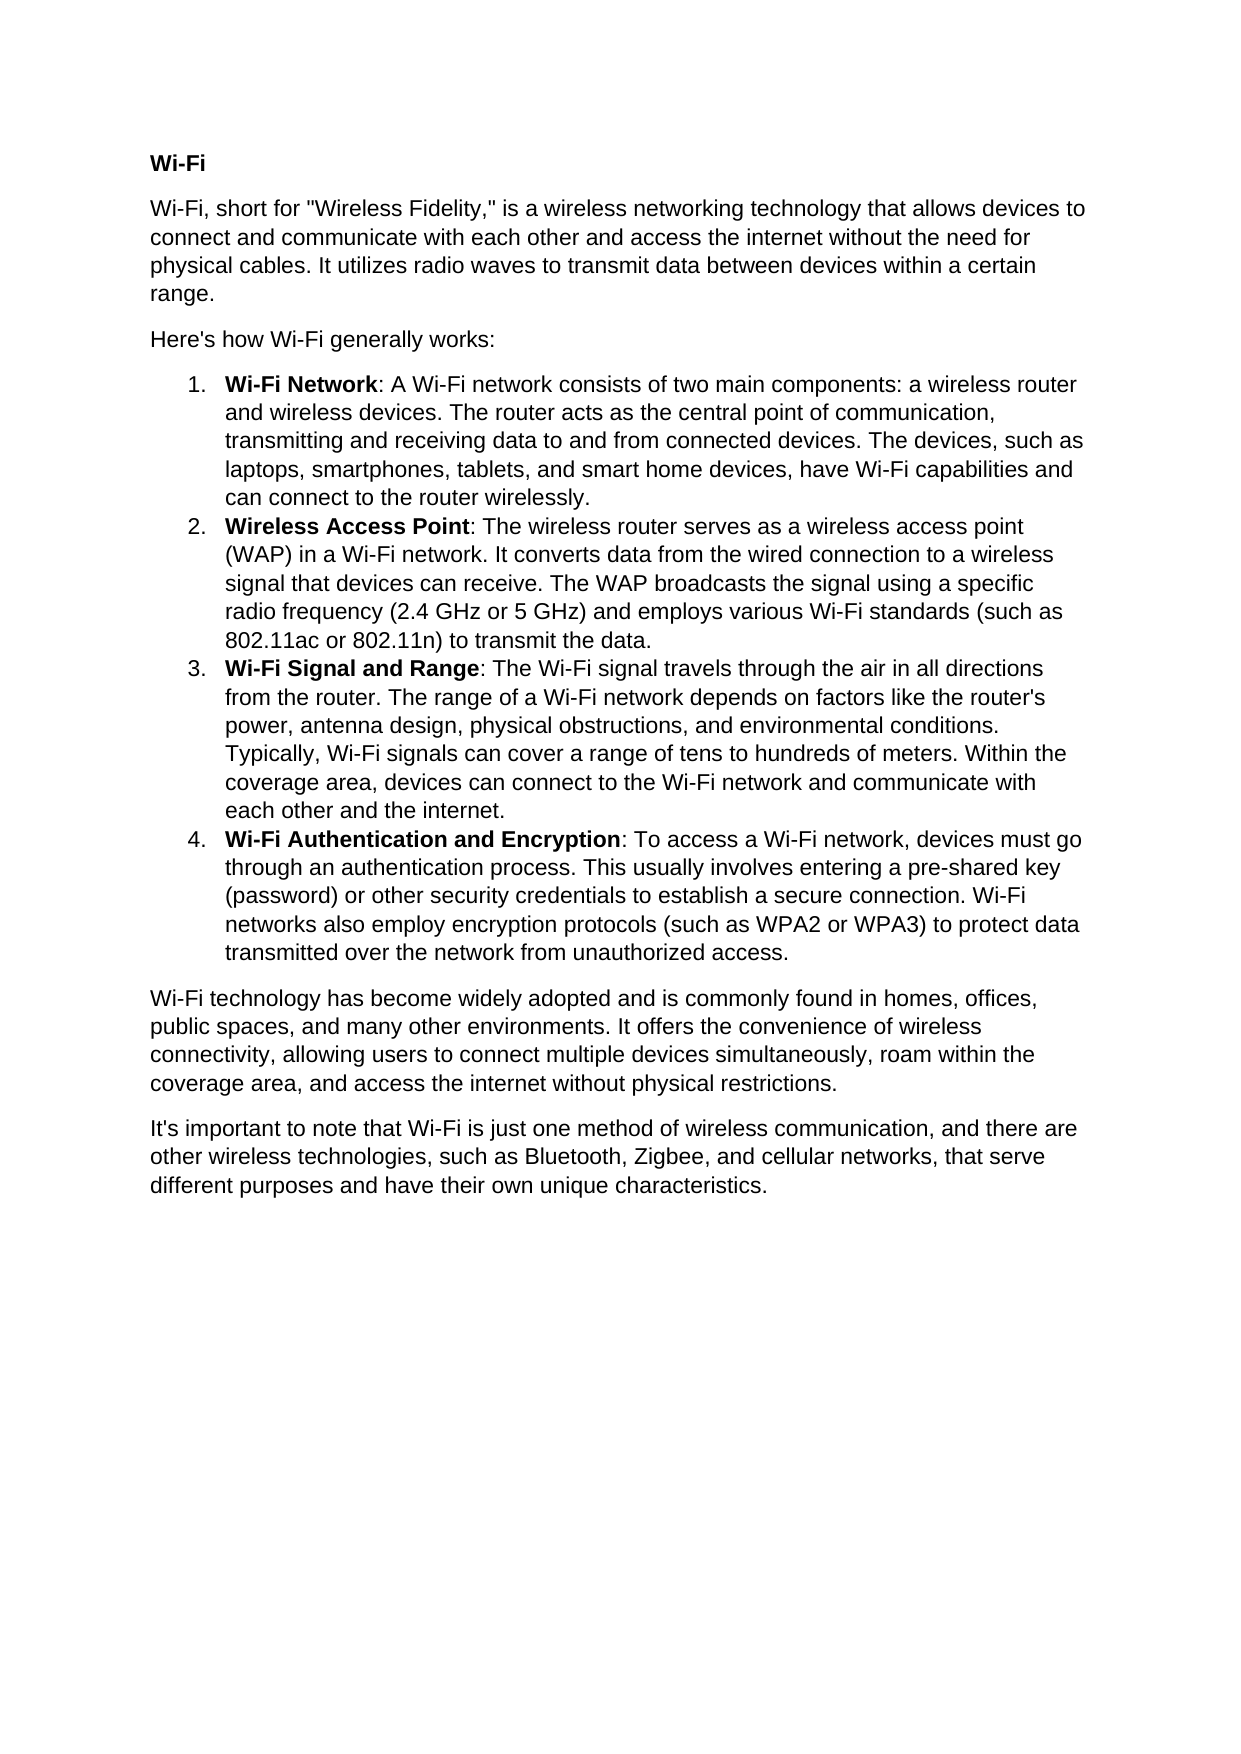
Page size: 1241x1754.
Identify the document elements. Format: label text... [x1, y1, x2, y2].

text Wi-Fi [150, 150, 1090, 176]
list Wi-Fi Authentication and Encryption: To access a Wi-Fi network, devices must go through an authentication process. This usually involves entering a pre-shared key (password) or other security credentials to establish a secure connection. Wi-Fi networks also employ encryption protocols (such as WPA2 or WPA3) to protect data transmitted over the network from unauthorized access. [187, 826, 1090, 966]
list Wi-Fi Signal and Range: The Wi-Fi signal travels through the air in all directions from the router. The range of a Wi-Fi network depends on factors like the router's power, antenna design, physical obstructions, and environmental conditions. Typically, Wi-Fi signals can cover a range of tens to hundreds of meters. Within the coverage area, devices can connect to the Wi-Fi network and communicate with each other and the internet. [187, 655, 1090, 823]
text It's important to note that Wi-Fi is just one method of wireless communication, and there are other wireless technologies, such as Bluetooth, Zigbee, and cellular networks, that serve different purposes and have their own unique characteristics. [150, 1115, 1090, 1198]
text Wi-Fi, short for "Wireless Fidelity," is a wireless networking technology that allows devices to connect and communicate with each other and access the internet without the need for physical cables. It utilizes radio waves to transmit data between devices within a certain range. [150, 195, 1090, 307]
list Wireless Access Point: The wireless router serves as a wireless access point (WAP) in a Wi-Fi network. It converts data from the wired connection to a wireless signal that devices can receive. The WAP broadcasts the signal using a specific radio frequency (2.4 GHz or 5 GHz) and employs various Wi-Fi standards (such as 802.11ac or 802.11n) to transmit the data. [187, 513, 1090, 653]
list Wi-Fi Network: A Wi-Fi network consists of two main components: a wireless router and wireless devices. The router acts as the central point of communication, transmitting and receiving data to and from connected devices. The devices, such as laptops, smartphones, tablets, and smart home devices, have Wi-Fi capabilities and can connect to the router wirelessly. [187, 371, 1090, 511]
text Wi-Fi technology has become widely adopted and is commonly found in homes, offices, public spaces, and many other environments. It offers the convenience of wireless connectivity, allowing users to connect multiple devices simultaneously, roam within the coverage area, and access the internet without physical restrictions. [150, 984, 1090, 1096]
text Here's how Wi-Fi generally works: [150, 326, 1090, 352]
